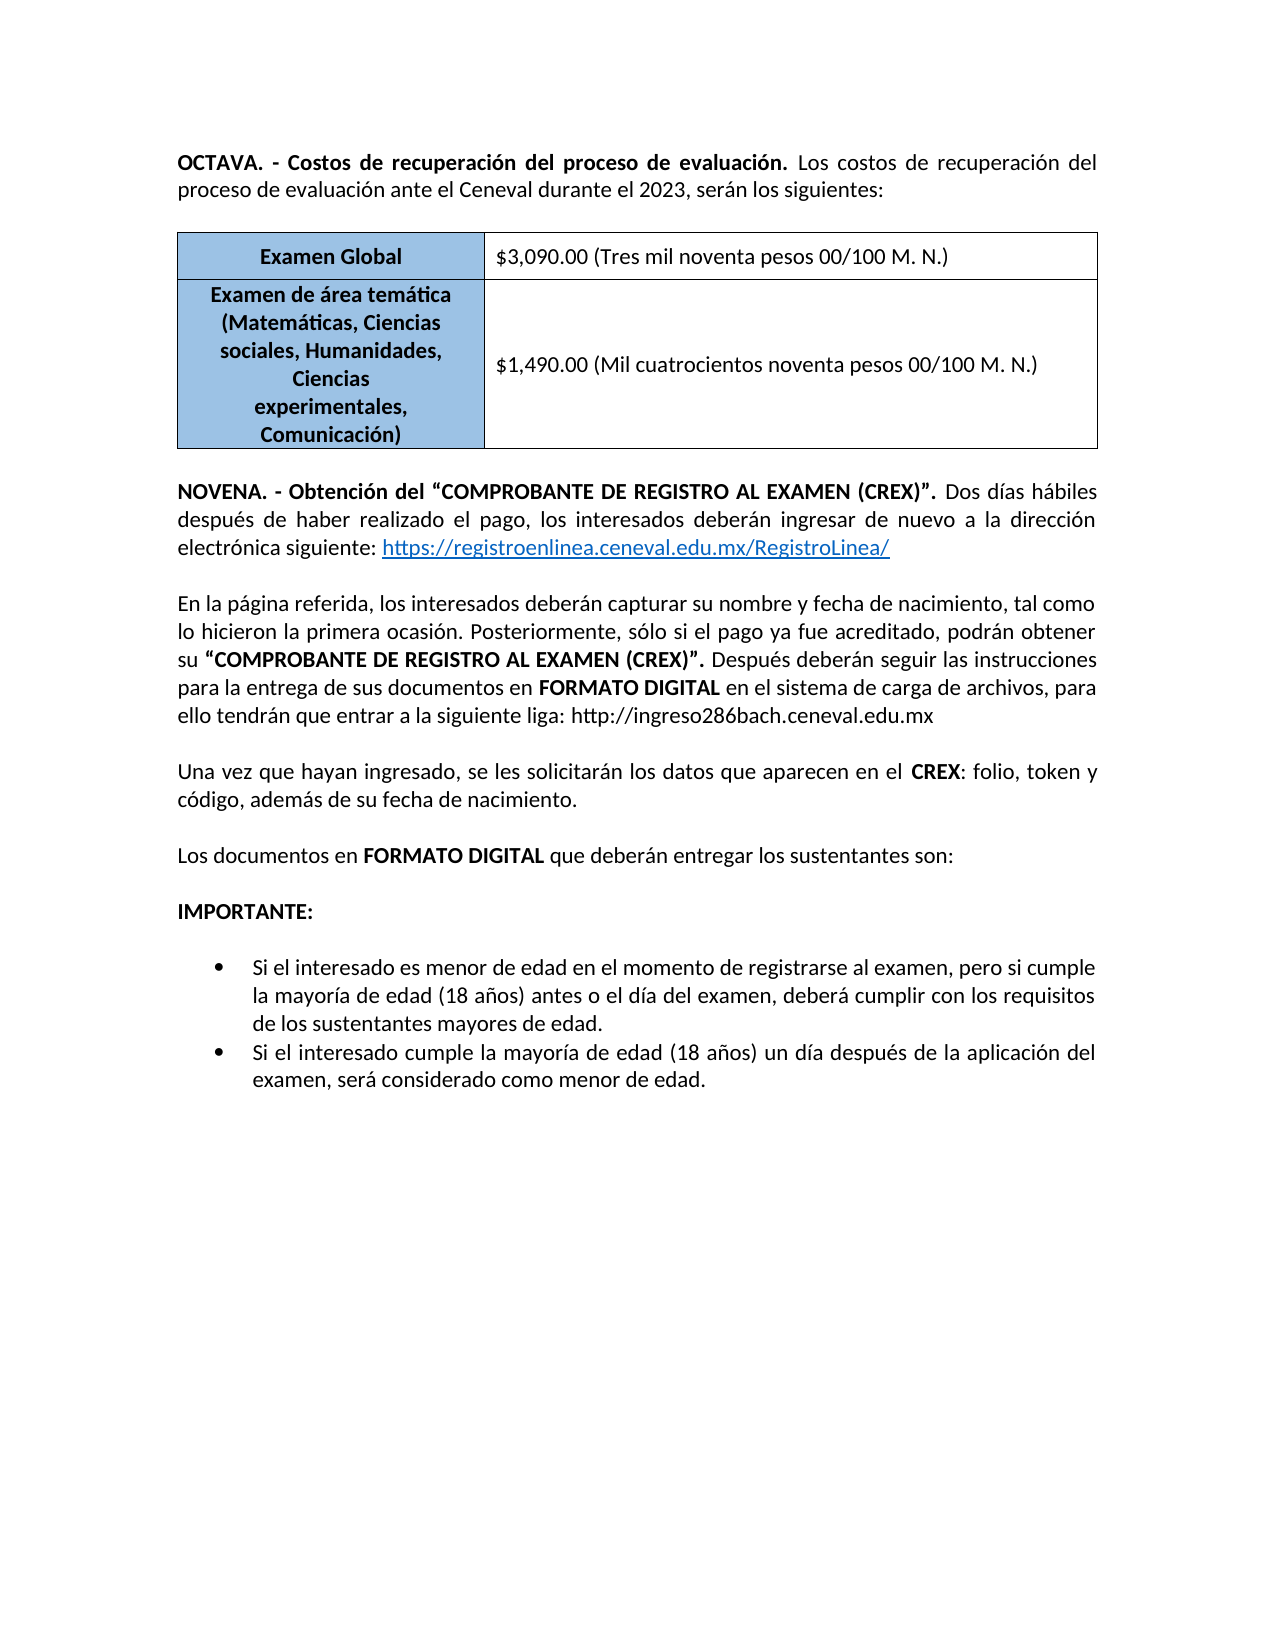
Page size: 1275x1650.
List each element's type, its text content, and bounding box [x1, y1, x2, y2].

text OCTAVA. - Costos de recuperación del proceso de evaluación. Los costos de recuperación del proceso de evaluación ante el Ceneval durante el 2023, serán los siguientes: [177, 148, 1098, 204]
list Si el interesado es menor de edad en el momento de registrarse al examen, pero si cumple la mayoría de edad (18 años) antes o el día del examen, deberá cumplir con los requisitos de los sustentantes mayores de edad. [215, 953, 1098, 1038]
text NOVENA. - Obtención del “COMPROBANTE DE REGISTRO AL EXAMEN (CREX)”. Dos días hábiles después de haber realizado el pago, los interesados deberán ingresar de nuevo a la dirección electrónica siguiente: https://registroenlinea.ceneval.edu.mx/RegistroLinea/ [177, 477, 1098, 561]
text En la página referida, los interesados deberán capturar su nombre y fecha de nacimiento, tal como lo hicieron la primera ocasión. Posteriormente, sólo si el pago ya fue acreditado, podrán obtener su “COMPROBANTE DE REGISTRO AL EXAMEN (CREX)”. Después deberán seguir las instrucciones para la entrega de sus documentos en FORMATO DIGITAL en el sistema de carga de archivos, para ello tendrán que entrar a la siguiente liga: http://ingreso286bach.ceneval.edu.mx [177, 589, 1098, 729]
list Si el interesado cumple la mayoría de edad (18 años) un día después de la aplicación del examen, será considerado como menor de edad. [215, 1038, 1098, 1094]
table_header Examen Global [178, 233, 484, 279]
table_cell $1,490.00 (Mil cuatrocientos noventa pesos 00/100 M. N.) [485, 280, 1097, 448]
table_header $3,090.00 (Tres mil noventa pesos 00/100 M. N.) [485, 233, 1097, 279]
text Una vez que hayan ingresado, se les solicitarán los datos que aparecen en el CREX: folio, token y código, además de su fecha de nacimiento. [177, 757, 1098, 813]
text Los documentos en FORMATO DIGITAL que deberán entregar los sustentantes son: [177, 841, 1098, 869]
text IMPORTANTE: [177, 897, 1098, 926]
table_cell Examen de área temática (Matemáticas, Ciencias sociales, Humanidades, Ciencias experimentales, Comunicación) [178, 280, 484, 448]
